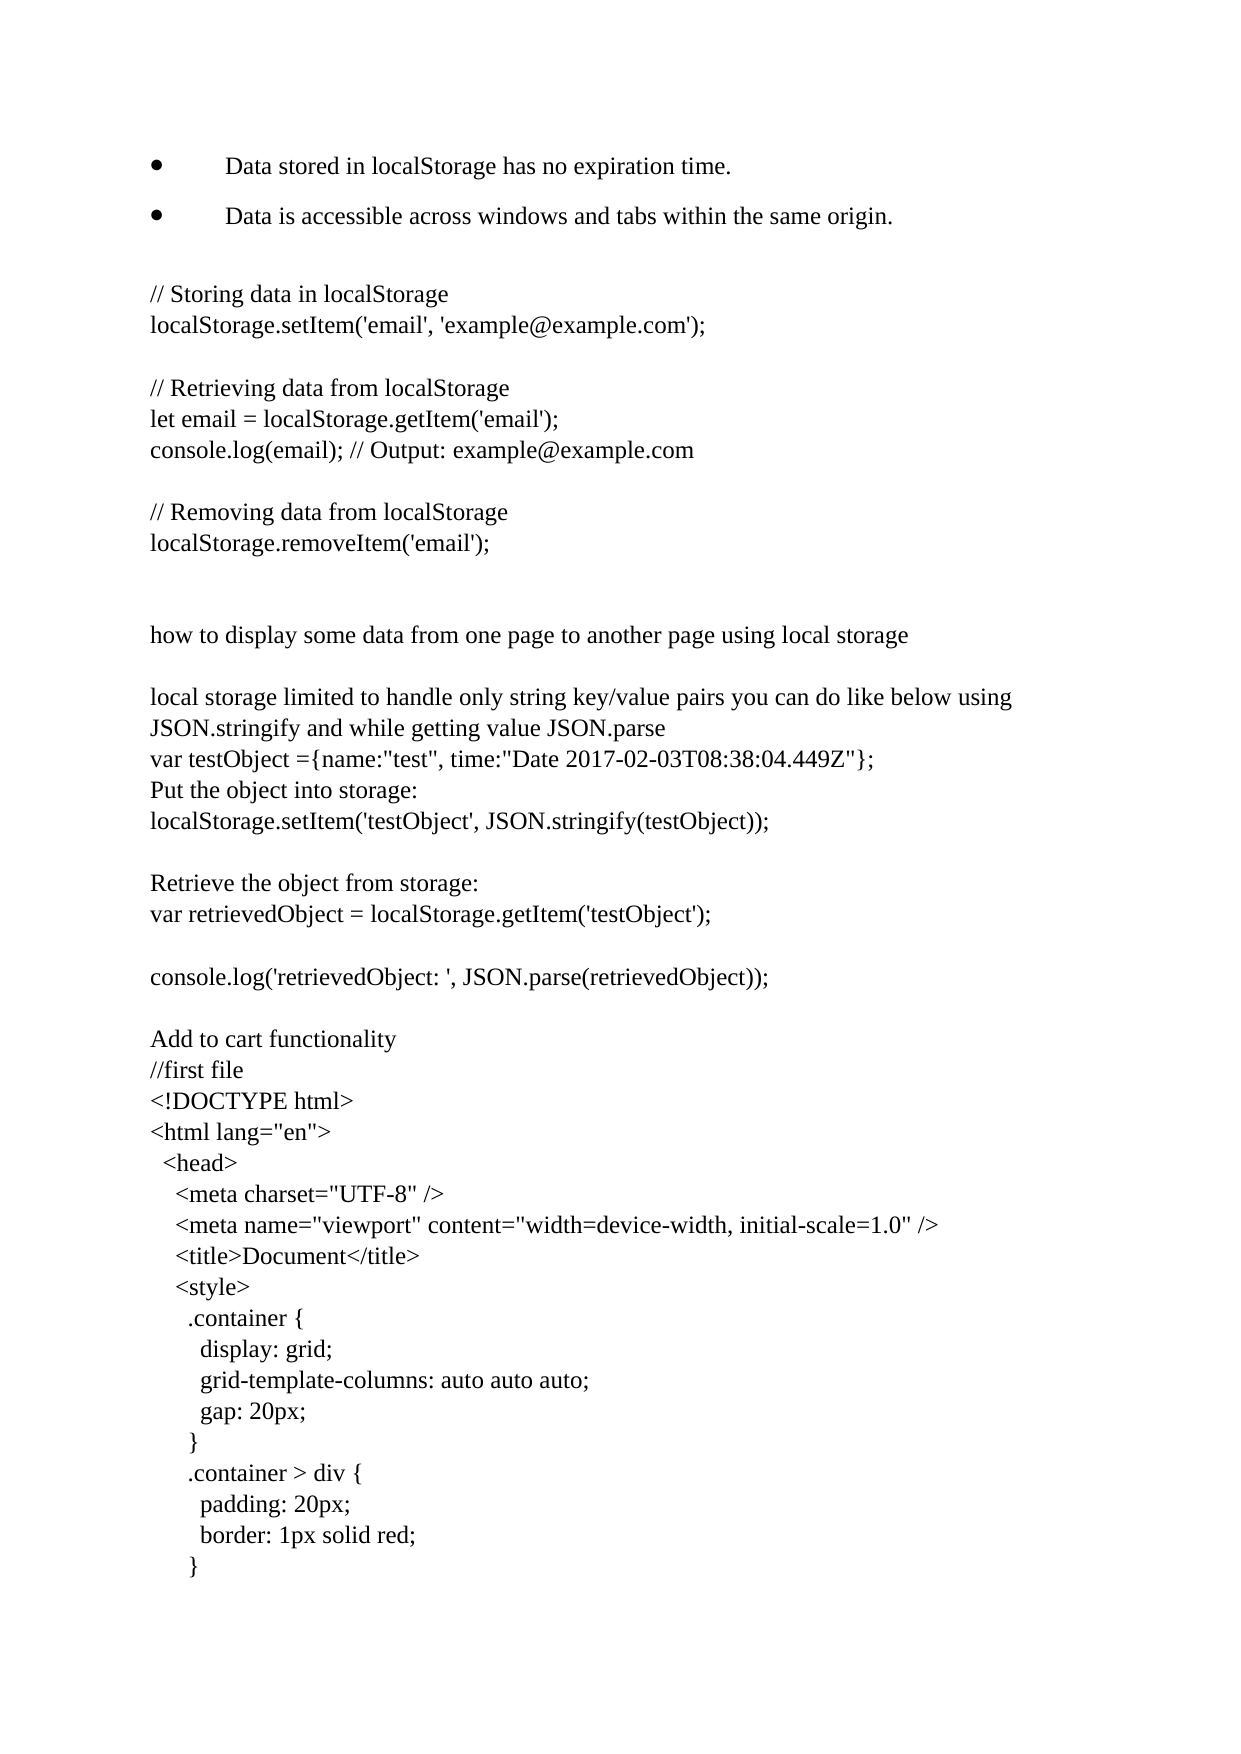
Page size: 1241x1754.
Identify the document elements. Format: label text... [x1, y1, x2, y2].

text console.log('retrievedObject: ', JSON.parse(retrievedObject)); [150, 962, 1090, 990]
text <meta charset="UTF-8" /> [150, 1179, 1090, 1208]
text Add to cart functionality [150, 1024, 1090, 1052]
text // Retrieving data from localStorage [150, 373, 1090, 401]
text } [150, 1427, 1090, 1456]
text <!DOCTYPE html> [150, 1086, 1090, 1114]
text <title>Document</title> [150, 1241, 1090, 1270]
text console.log(email); // Output: example@example.com [150, 435, 1090, 463]
text // Storing data in localStorage [150, 279, 1090, 308]
text <html lang="en"> [150, 1117, 1090, 1146]
text padding: 20px; [150, 1489, 1090, 1518]
text grid-template-columns: auto auto auto; [150, 1365, 1090, 1394]
text Retrieve the object from storage: [150, 868, 1090, 897]
text <style> [150, 1272, 1090, 1301]
text .container { [150, 1303, 1090, 1332]
text <head> [150, 1148, 1090, 1177]
text var retrievedObject = localStorage.getItem('testObject'); [150, 899, 1090, 928]
text localStorage.removeItem('email'); [150, 528, 1090, 557]
text let email = localStorage.getItem('email'); [150, 404, 1090, 432]
text how to display some data from one page to another page using local storage [150, 620, 1090, 649]
text var testObject ={name:"test", time:"Date 2017-02-03T08:38:04.449Z"}; [150, 744, 1090, 773]
text ⦁ Data is accessible across windows and tabs within the same origin. [150, 199, 1090, 229]
text gap: 20px; [150, 1396, 1090, 1425]
text border: 1px solid red; [150, 1520, 1090, 1549]
text //first file [150, 1055, 1090, 1083]
text Put the object into storage: [150, 775, 1090, 804]
text localStorage.setItem('email', 'example@example.com'); [150, 311, 1090, 339]
text .container > div { [150, 1458, 1090, 1487]
text localStorage.setItem('testObject', JSON.stringify(testObject)); [150, 806, 1090, 835]
text local storage limited to handle only string key/value pairs you can do like below using JSON.stringify and while getting value JSON.parse [150, 682, 1090, 742]
text display: grid; [150, 1334, 1090, 1363]
text <meta name="viewport" content="width=device-width, initial-scale=1.0" /> [150, 1210, 1090, 1239]
text } [150, 1551, 1090, 1580]
text // Removing data from localStorage [150, 497, 1090, 526]
text ⦁ Data stored in localStorage has no expiration time. [150, 150, 1090, 180]
